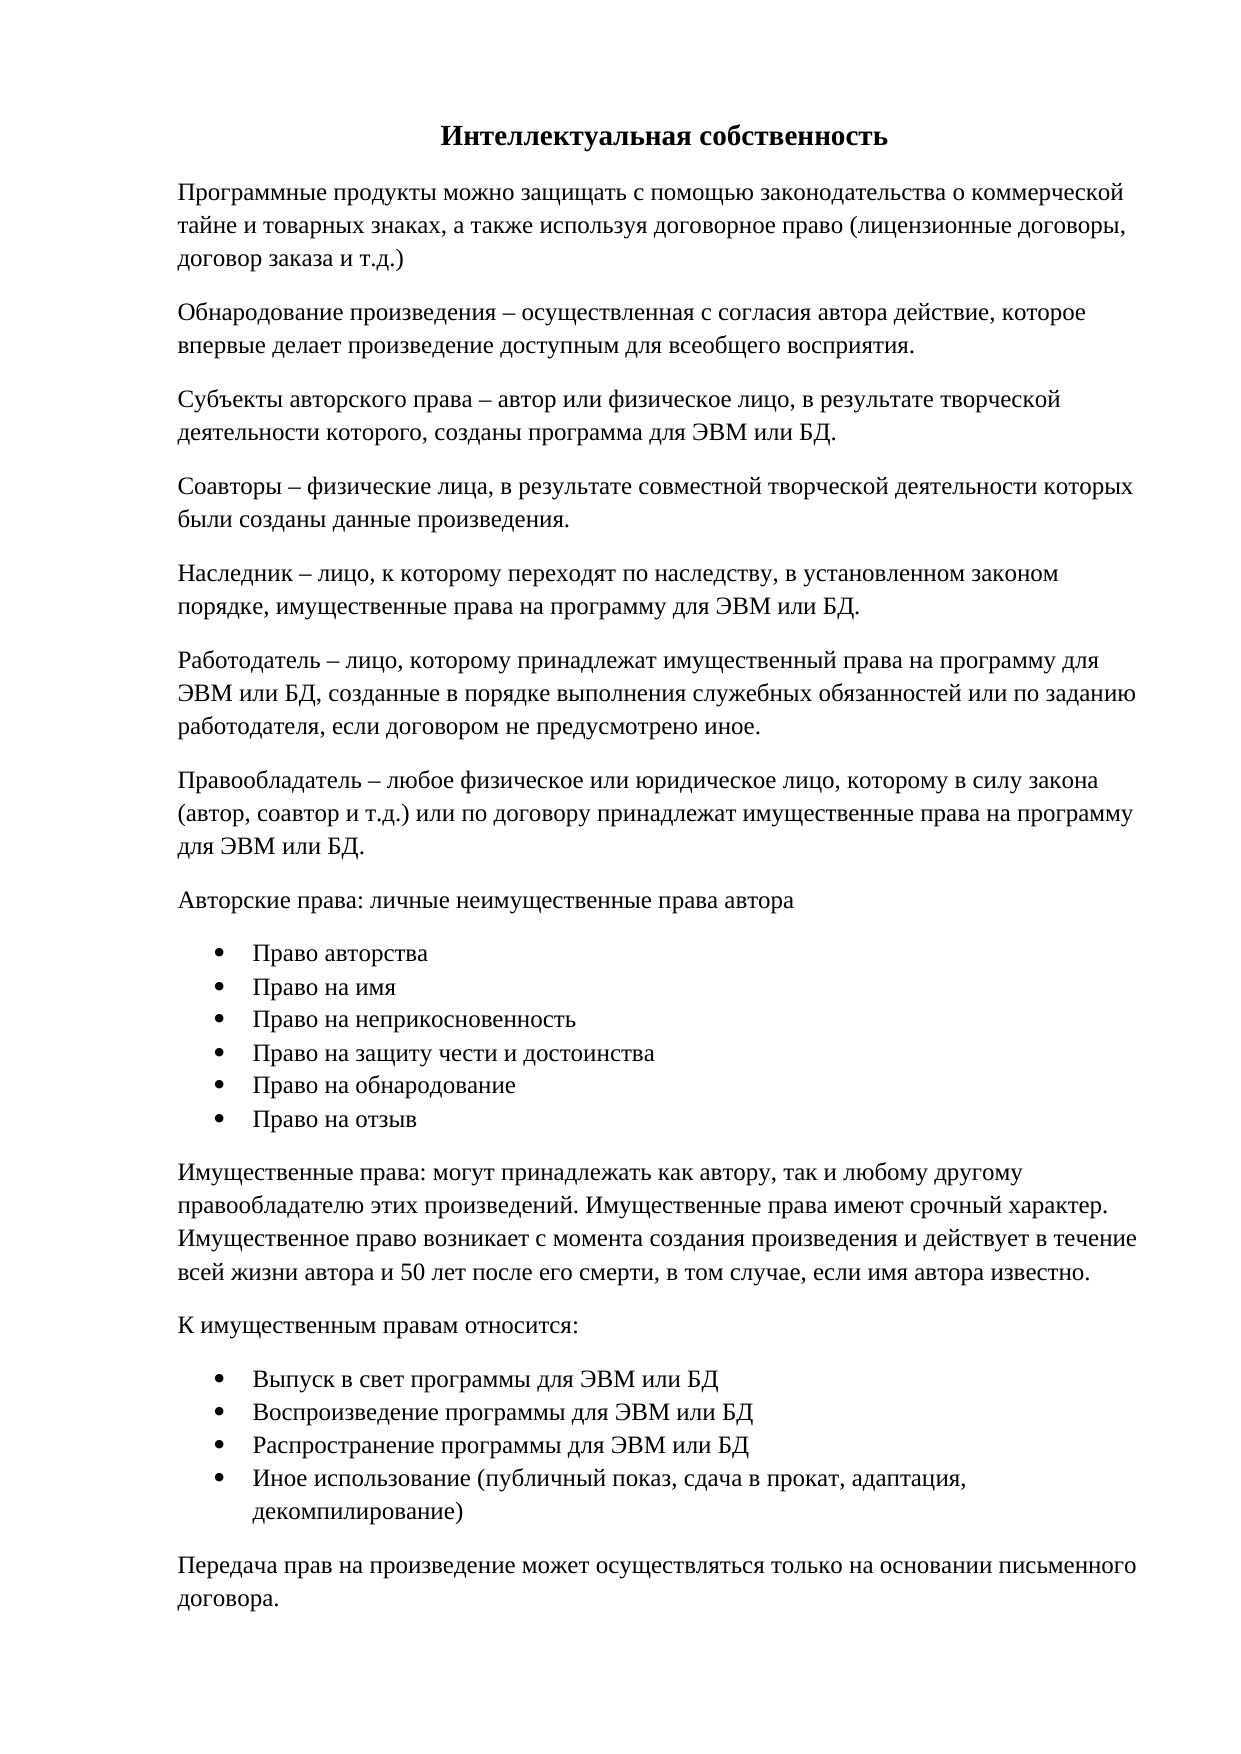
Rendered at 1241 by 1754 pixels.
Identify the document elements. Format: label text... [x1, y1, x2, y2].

list Выпуск в свет программы для ЭВМ или БД [215, 1364, 1152, 1393]
text Соавторы – физические лица, в результате совместной творческой деятельности которых были созданы данные произведения. [177, 471, 1152, 533]
list Иное использование (публичный показ, сдача в прокат, адаптация, декомпилирование) [215, 1463, 1152, 1525]
list Право на имя [215, 972, 1152, 1000]
list Распространение программы для ЭВМ или БД [215, 1430, 1152, 1459]
text К имущественным правам относится: [177, 1310, 1152, 1339]
list Право на защиту чести и достоинства [215, 1038, 1152, 1066]
list Право на обнародование [215, 1071, 1152, 1099]
list Право на отзыв [215, 1104, 1152, 1132]
text Обнародование произведения – осуществленная с согласия автора действие, которое впервые делает произведение доступным для всеобщего восприятия. [177, 297, 1152, 359]
text Работодатель – лицо, которому принадлежат имущественный права на программу для ЭВМ или БД, созданные в порядке выполнения служебных обязанностей или по заданию работодателя, если договором не предусмотрено иное. [177, 645, 1152, 740]
text Имущественные права: могут принадлежать как автору, так и любому другому правообладателю этих произведений. Имущественные права имеют срочный характер. Имущественное право возникает с момента создания произведения и действует в течение всей жизни автора и 50 лет после его смерти, в том случае, если имя автора известно. [177, 1157, 1152, 1285]
text Авторские права: личные неимущественные права автора [177, 885, 1152, 913]
text Передача прав на произведение может осуществляться только на основании письменного договора. [177, 1550, 1152, 1612]
list Воспроизведение программы для ЭВМ или БД [215, 1397, 1152, 1426]
text Наследник – лицо, к которому переходят по наследству, в установленном законом порядке, имущественные права на программу для ЭВМ или БД. [177, 558, 1152, 620]
text Правообладатель – любое физическое или юридическое лицо, которому в силу закона (автор, соавтор и т.д.) или по договору принадлежат имущественные права на программу для ЭВМ или БД. [177, 765, 1152, 859]
list Право на неприкосновенность [215, 1004, 1152, 1033]
text Интеллектуальная собственность [177, 118, 1152, 152]
list Право авторства [215, 938, 1152, 967]
text Субъекты авторского права – автор или физическое лицо, в результате творческой деятельности которого, созданы программа для ЭВМ или БД. [177, 384, 1152, 446]
text Программные продукты можно защищать с помощью законодательства о коммерческой тайне и товарных знаках, а также используя договорное право (лицензионные договоры, договор заказа и т.д.) [177, 177, 1152, 272]
